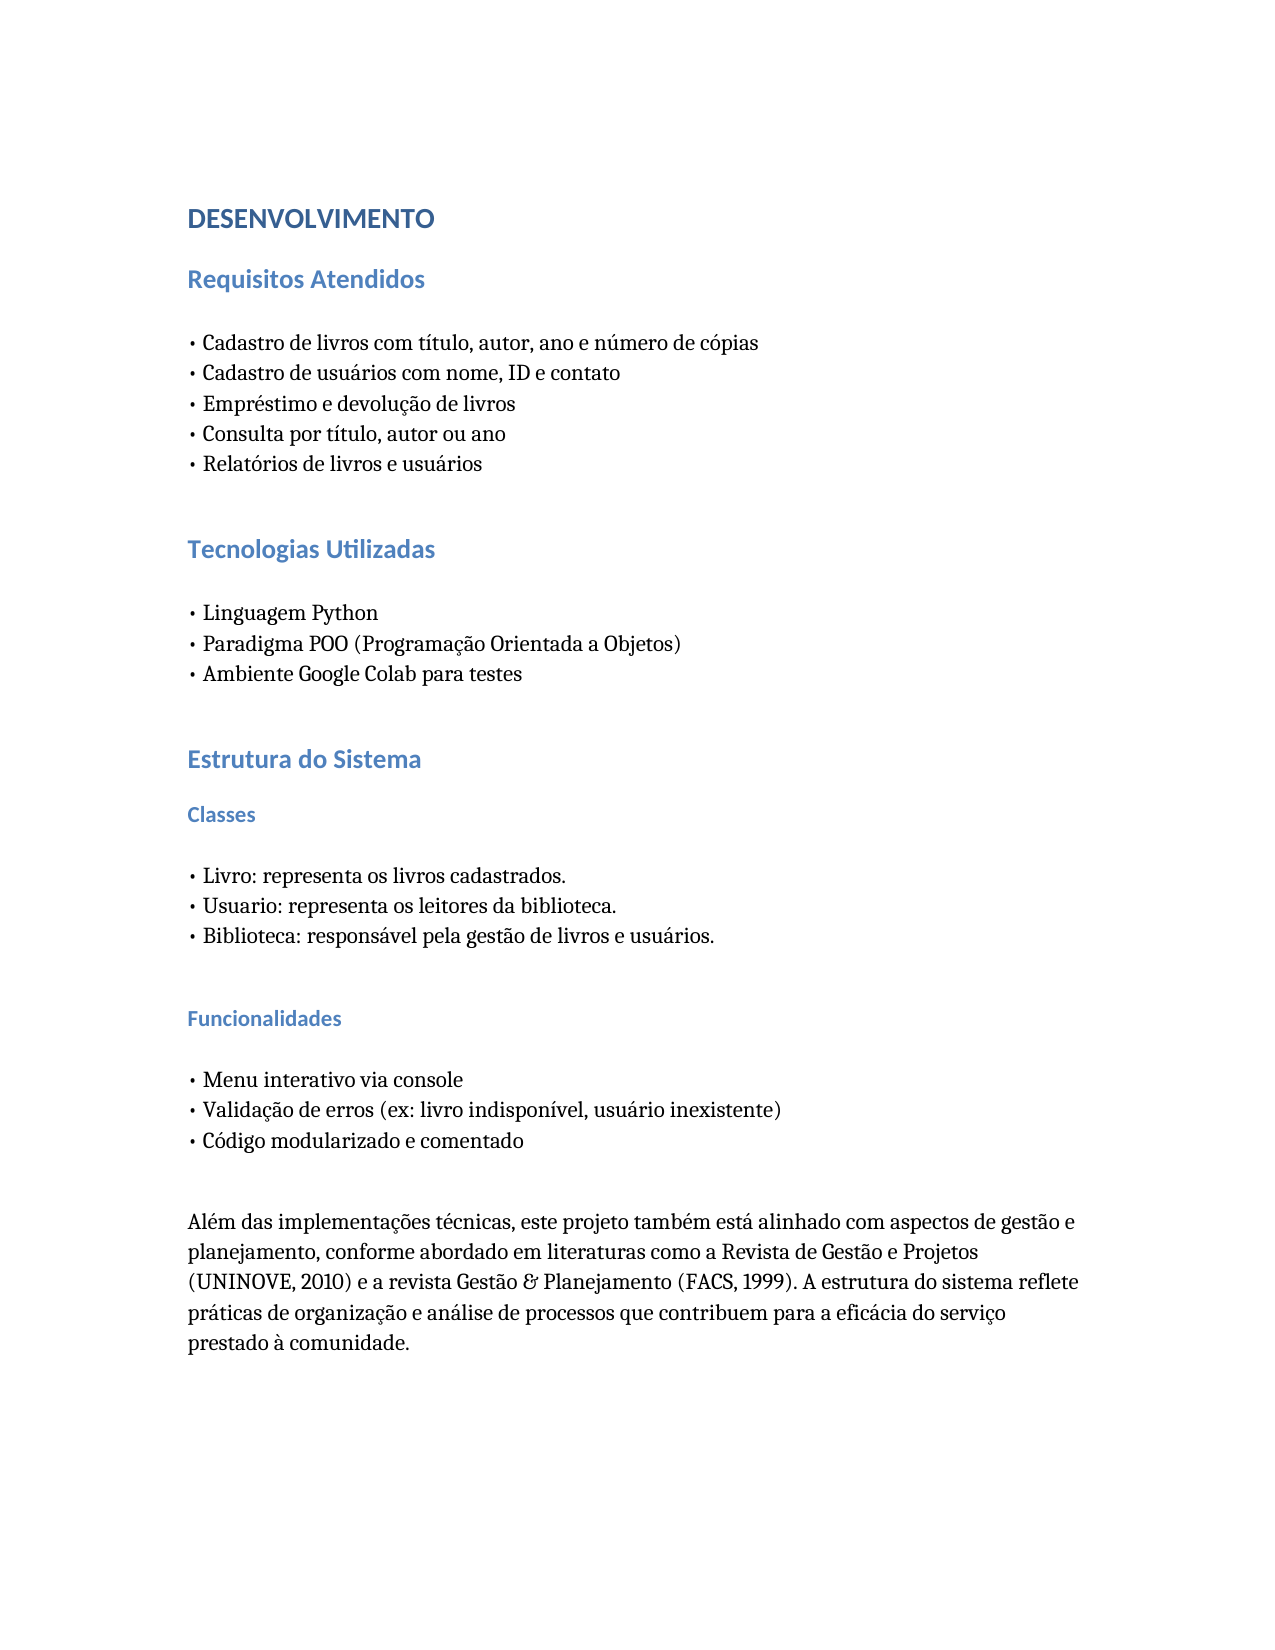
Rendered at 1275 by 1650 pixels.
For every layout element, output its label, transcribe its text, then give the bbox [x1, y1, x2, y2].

subtitle Funcionalidades [187, 1004, 1087, 1033]
subtitle Classes [187, 801, 1087, 828]
text Além das implementações técnicas, este projeto também está alinhado com aspectos de gestão e planejamento, conforme abordado em literaturas como a Revista de Gestão e Projetos (UNINOVE, 2010) e a revista Gestão & Planejamento (FACS, 1999). A estrutura do sistema reflete práticas de organização e análise de processos que contribuem para a eficácia do serviço prestado à comunidade. [187, 1209, 1087, 1356]
subtitle Estrutura do Sistema [187, 742, 1087, 775]
text • Menu interativo via console • Validação de erros (ex: livro indisponível, usuário inexistente) • Código modularizado e comentado [187, 1037, 1087, 1184]
subtitle Tecnologias Utilizadas [187, 532, 1087, 565]
text • Livro: representa os livros cadastrados. • Usuario: representa os leitores da biblioteca. • Biblioteca: responsável pela gestão de livros e usuários. [187, 833, 1087, 980]
text • Cadastro de livros com título, autor, ano e número de cópias • Cadastro de usuários com nome, ID e contato • Empréstimo e devolução de livros • Consulta por título, autor ou ano • Relatórios de livros e usuários [187, 300, 1087, 507]
text • Linguagem Python • Paradigma POO (Programação Orientada a Objetos) • Ambiente Google Colab para testes [187, 570, 1087, 717]
subtitle Requisitos Atendidos [187, 262, 1087, 295]
subtitle DESENVOLVIMENTO [187, 200, 1087, 236]
